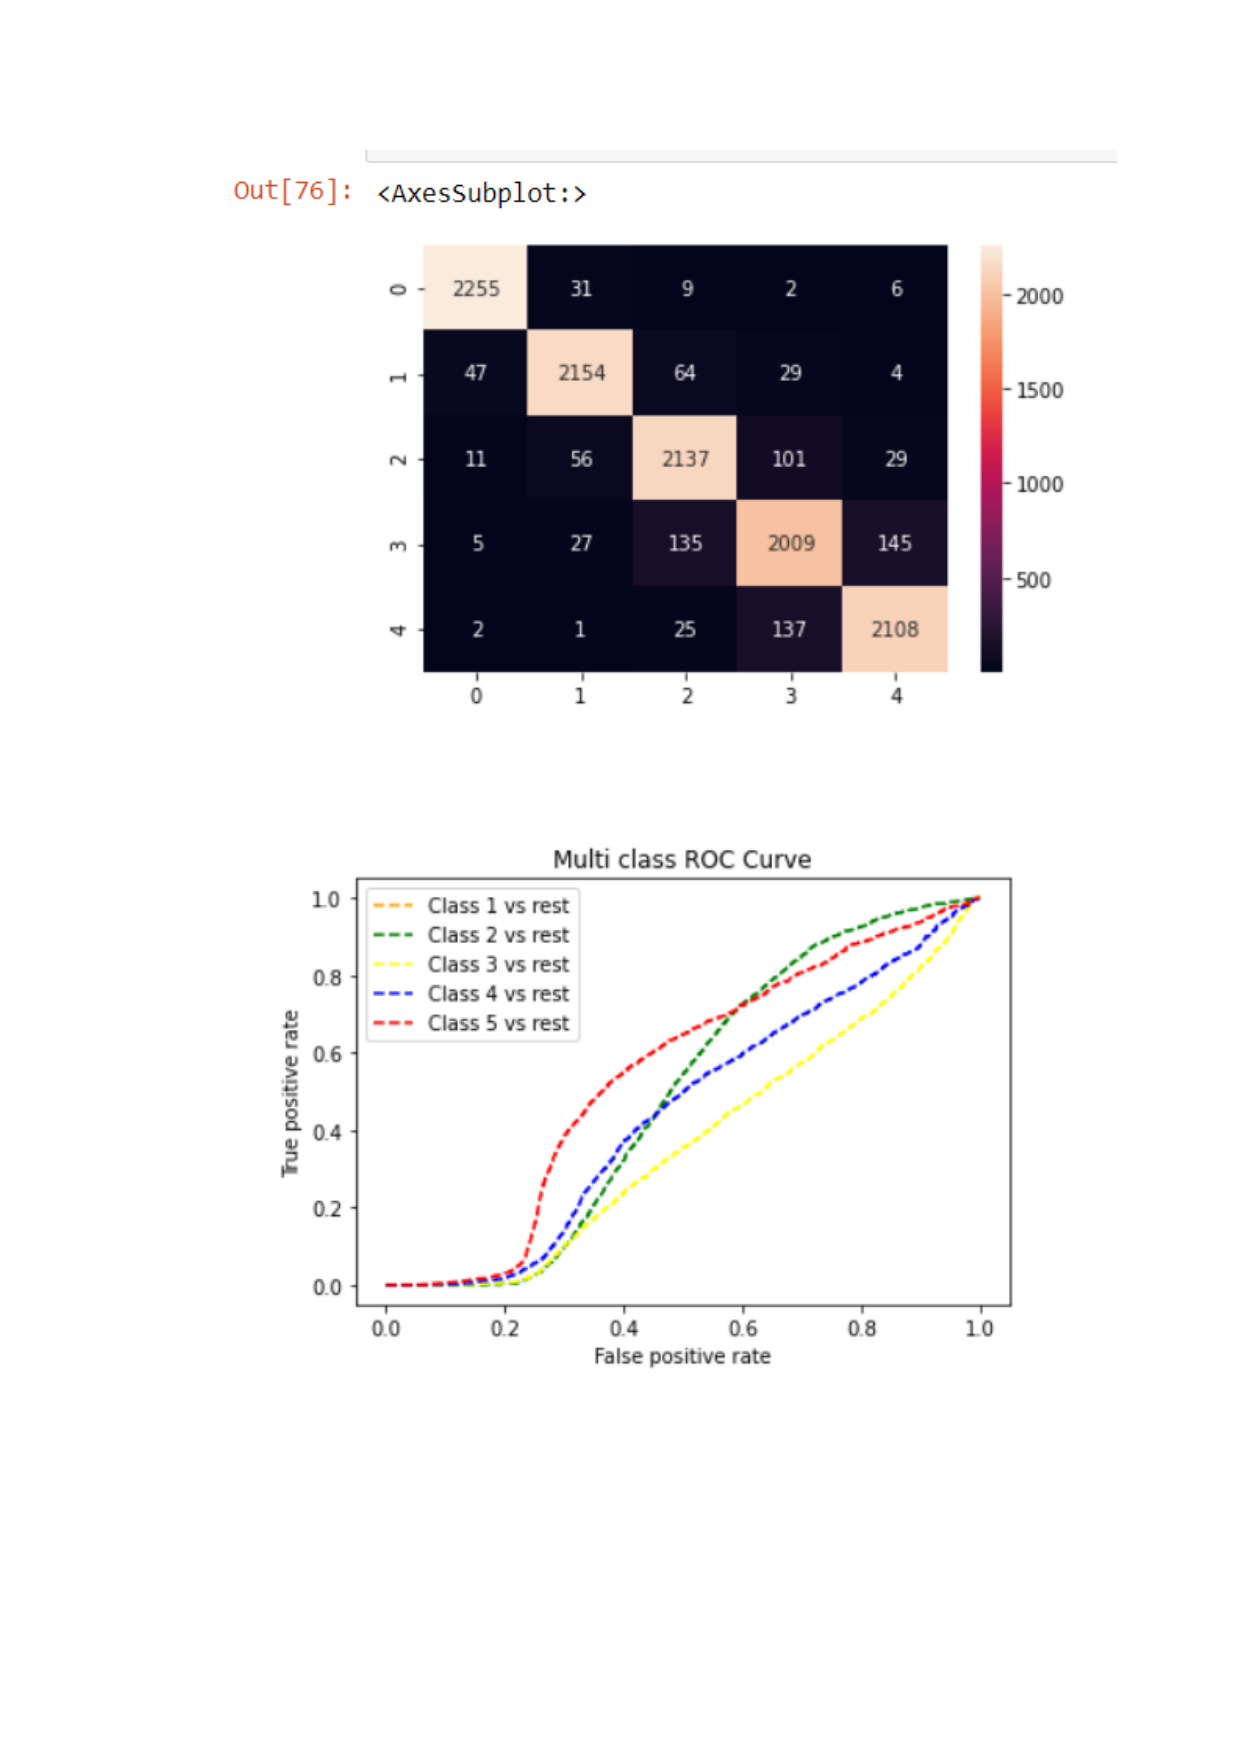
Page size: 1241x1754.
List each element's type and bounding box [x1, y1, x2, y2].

picture [225, 824, 1108, 1406]
picture [225, 150, 1118, 746]
